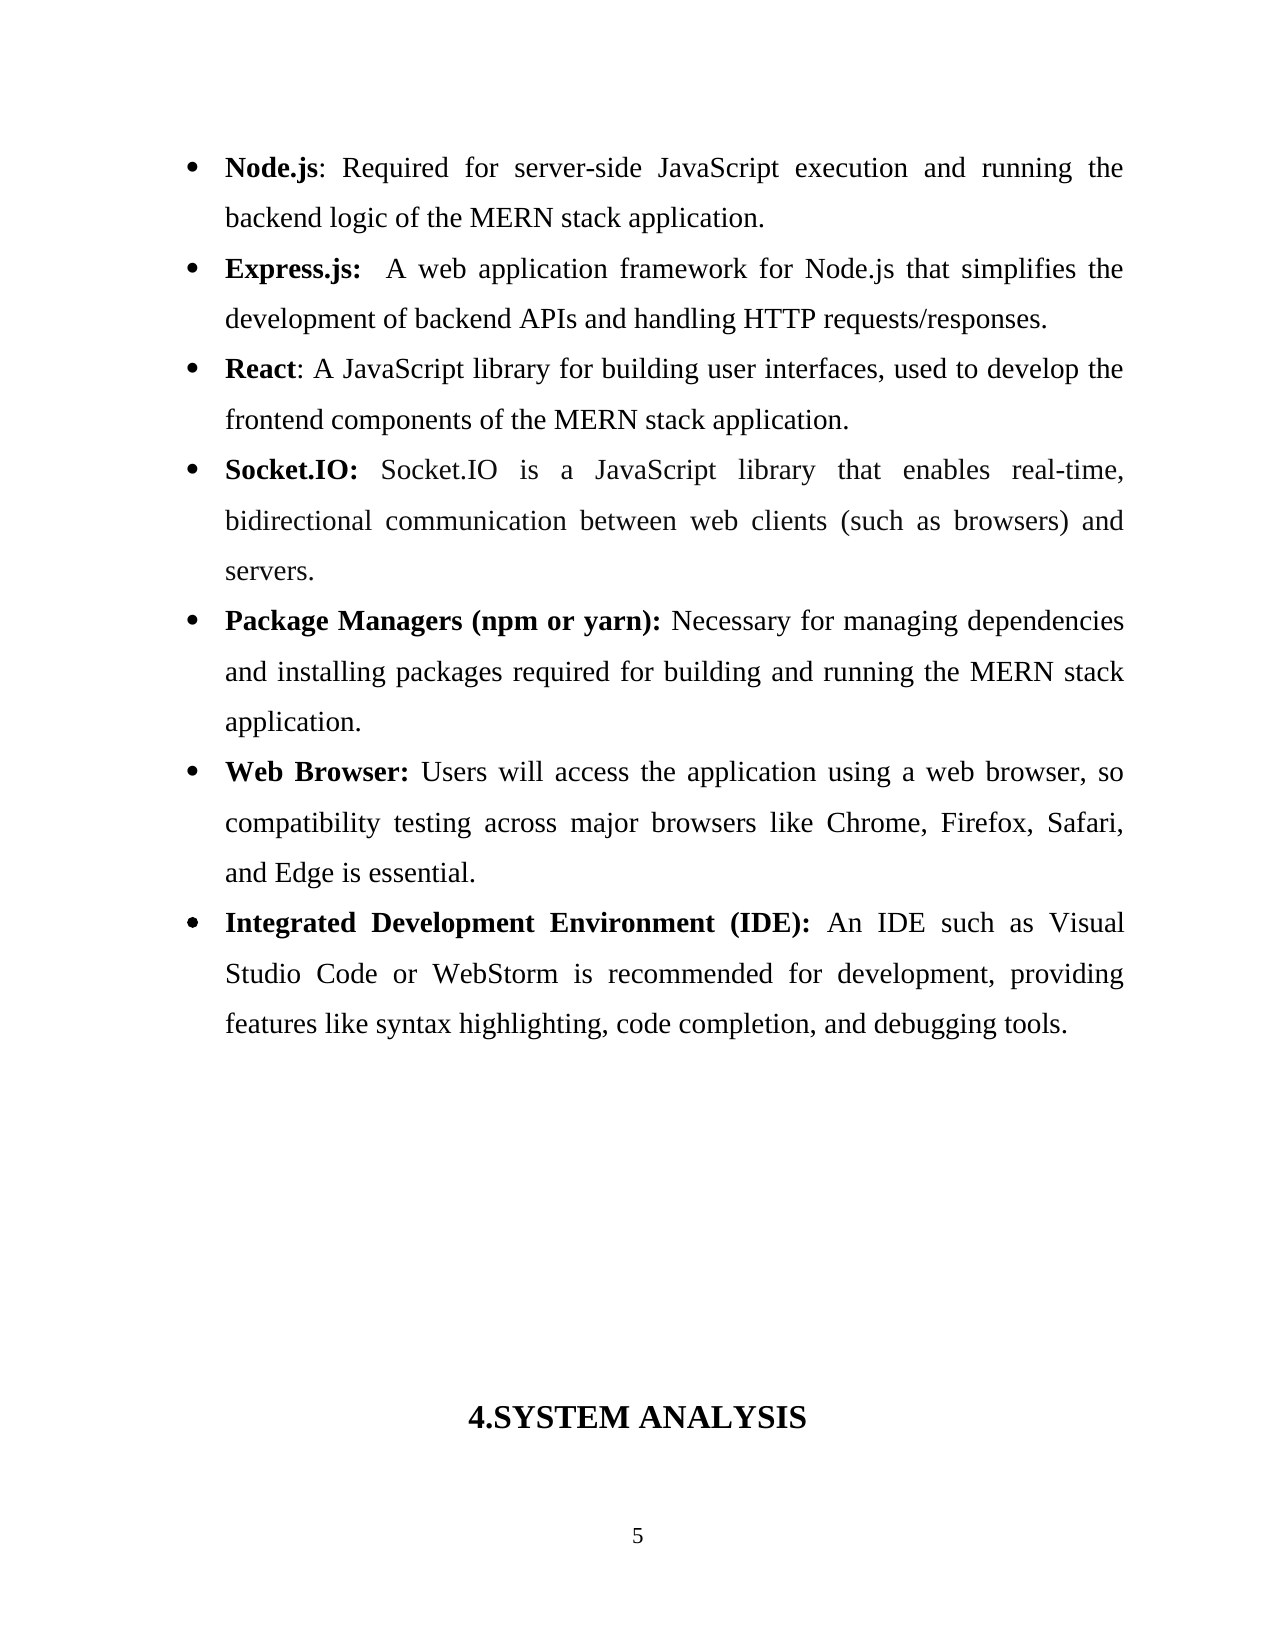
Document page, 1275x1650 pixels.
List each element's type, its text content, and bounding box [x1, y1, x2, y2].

list Socket.IO: Socket.IO is a JavaScript library that enables real-time, bidirectional communication between web clients (such as browsers) and servers. [187, 452, 1125, 586]
list Integrated Development Environment (IDE): An IDE such as Visual Studio Code or WebStorm is recommended for development, providing features like syntax highlighting, code completion, and debugging tools. [187, 905, 1125, 1039]
list Node.js: Required for server-side JavaScript execution and running the backend logic of the MERN stack application. [187, 150, 1125, 234]
list Express.js: A web application framework for Node.js that simplifies the development of backend APIs and handling HTTP requests/responses. [187, 251, 1125, 335]
list Package Managers (npm or yarn): Necessary for managing dependencies and installing packages required for building and running the MERN stack application. [187, 603, 1125, 737]
list Web Browser: Users will access the application using a web browser, so compatibility testing across major browsers like Chrome, Firefox, Safari, and Edge is essential. [187, 754, 1125, 888]
list React: A JavaScript library for building user interfaces, used to develop the frontend components of the MERN stack application. [187, 351, 1125, 435]
text 4.SYSTEM ANALYSIS [150, 1397, 1125, 1435]
